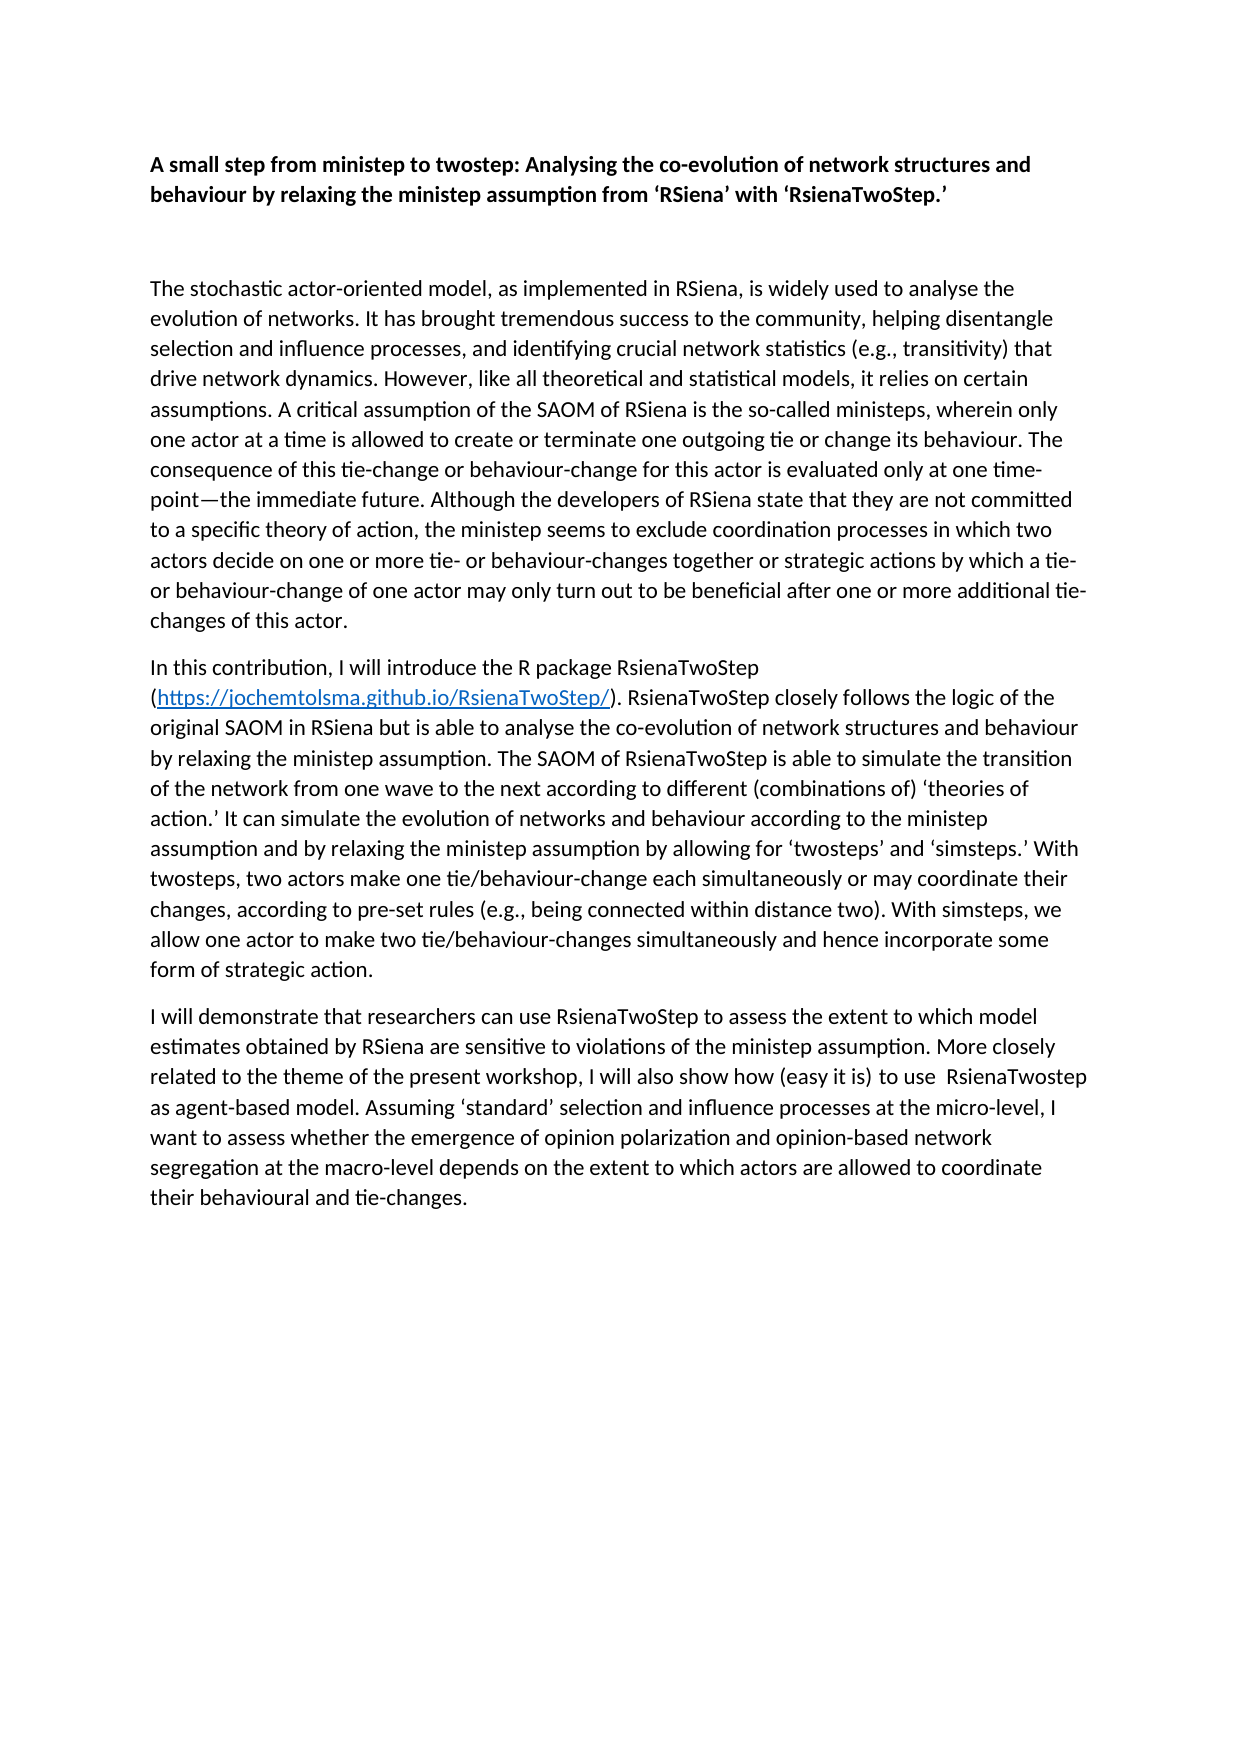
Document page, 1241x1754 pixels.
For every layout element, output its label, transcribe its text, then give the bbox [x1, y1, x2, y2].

text In this contribution, I will introduce the R package RsienaTwoStep (https://jochemtolsma.github.io/RsienaTwoStep/). RsienaTwoStep closely follows the logic of the original SAOM in RSiena but is able to analyse the co-evolution of network structures and behaviour by relaxing the ministep assumption. The SAOM of RsienaTwoStep is able to simulate the transition of the network from one wave to the next according to different (combinations of) ‘theories of action.’ It can simulate the evolution of networks and behaviour according to the ministep assumption and by relaxing the ministep assumption by allowing for ‘twosteps’ and ‘simsteps.’ With twosteps, two actors make one tie/behaviour-change each simultaneously or may coordinate their changes, according to pre-set rules (e.g., being connected within distance two). With simsteps, we allow one actor to make two tie/behaviour-changes simultaneously and hence incorporate some form of strategic action. [150, 653, 1090, 983]
text A small step from ministep to twostep: Analysing the co-evolution of network structures and behaviour by relaxing the ministep assumption from ‘RSiena’ with ‘RsienaTwoStep.’ [150, 150, 1090, 208]
text The stochastic actor-oriented model, as implemented in RSiena, is widely used to analyse the evolution of networks. It has brought tremendous success to the community, helping disentangle selection and influence processes, and identifying crucial network statistics (e.g., transitivity) that drive network dynamics. However, like all theoretical and statistical models, it relies on certain assumptions. A critical assumption of the SAOM of RSiena is the so-called ministeps, wherein only one actor at a time is allowed to create or terminate one outgoing tie or change its behaviour. The consequence of this tie-change or behaviour-change for this actor is evaluated only at one time-point—the immediate future. Although the developers of RSiena state that they are not committed to a specific theory of action, the ministep seems to exclude coordination processes in which two actors decide on one or more tie- or behaviour-changes together or strategic actions by which a tie- or behaviour-change of one actor may only turn out to be beneficial after one or more additional tie-changes of this actor. [150, 274, 1090, 634]
text I will demonstrate that researchers can use RsienaTwoStep to assess the extent to which model estimates obtained by RSiena are sensitive to violations of the ministep assumption. More closely related to the theme of the present workshop, I will also show how (easy it is) to use RsienaTwostep as agent-based model. Assuming ‘standard’ selection and influence processes at the micro-level, I want to assess whether the emergence of opinion polarization and opinion-based network segregation at the macro-level depends on the extent to which actors are allowed to coordinate their behavioural and tie-changes. [150, 1002, 1090, 1211]
